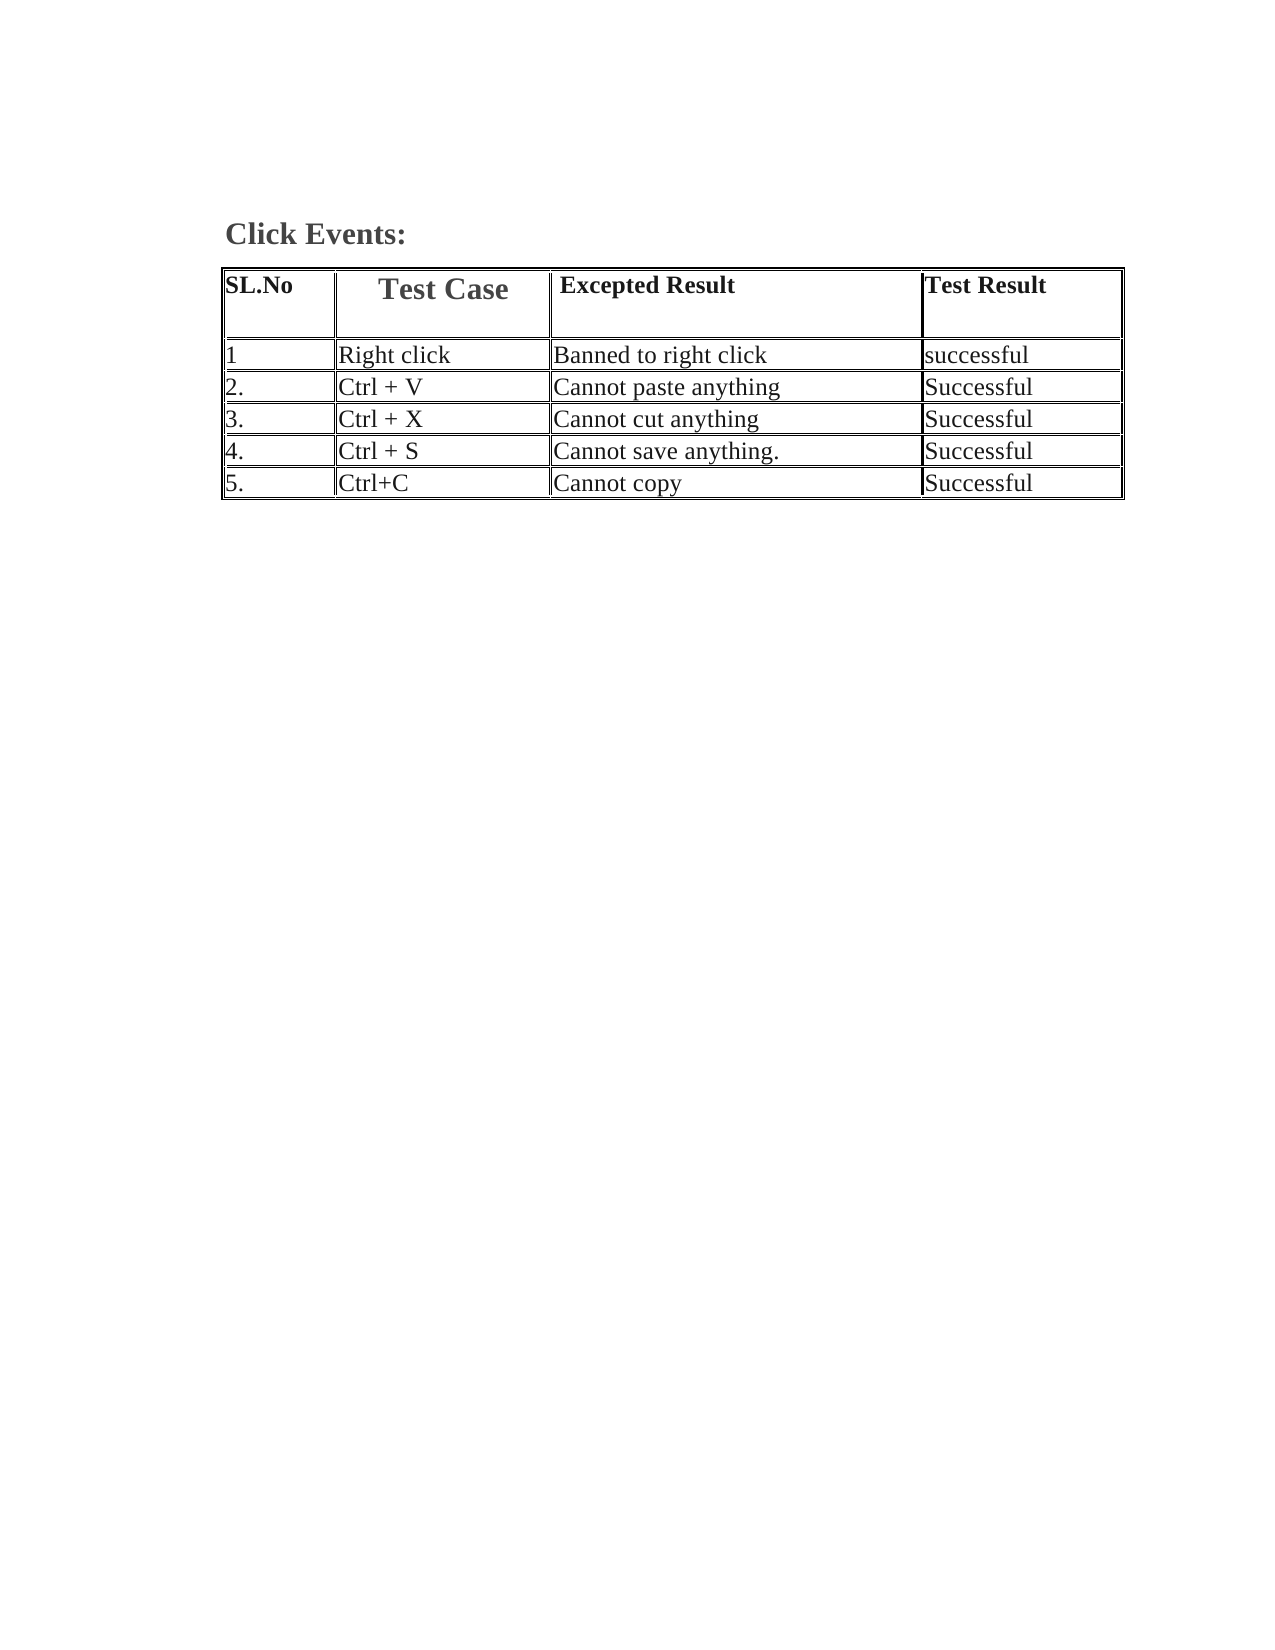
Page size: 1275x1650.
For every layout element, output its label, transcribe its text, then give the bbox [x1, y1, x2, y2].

table_cell Successful [922, 369, 1123, 401]
table_cell Banned to right click [552, 340, 921, 369]
table_cell Cannot paste anything [552, 372, 921, 401]
table_cell Ctrl + S [337, 436, 549, 464]
table_header SL.No [225, 271, 336, 337]
table_cell Successful [922, 401, 1123, 433]
table_cell Ctrl+C [336, 468, 551, 497]
table_cell Successful [922, 433, 1123, 464]
table_cell 5. [225, 465, 336, 497]
table_cell Ctrl + V [337, 372, 549, 401]
text Click Events: [225, 216, 1125, 252]
table_header Test Case [336, 271, 551, 337]
table_cell Ctrl + X [337, 404, 549, 433]
table_header Excepted Result [551, 269, 922, 337]
table_cell 3. [223, 401, 336, 433]
table_cell Right click [337, 340, 549, 369]
table_cell 4. [223, 433, 336, 464]
table_header Test Result [922, 271, 1121, 337]
table_cell Cannot save anything. [552, 436, 921, 464]
table_cell Successful [922, 465, 1122, 497]
table_cell Cannot cut anything [552, 404, 921, 433]
table_cell 2. [223, 369, 336, 401]
table_cell 1 [223, 337, 336, 369]
table_cell Cannot copy [551, 468, 922, 497]
table_cell successful [922, 337, 1123, 369]
